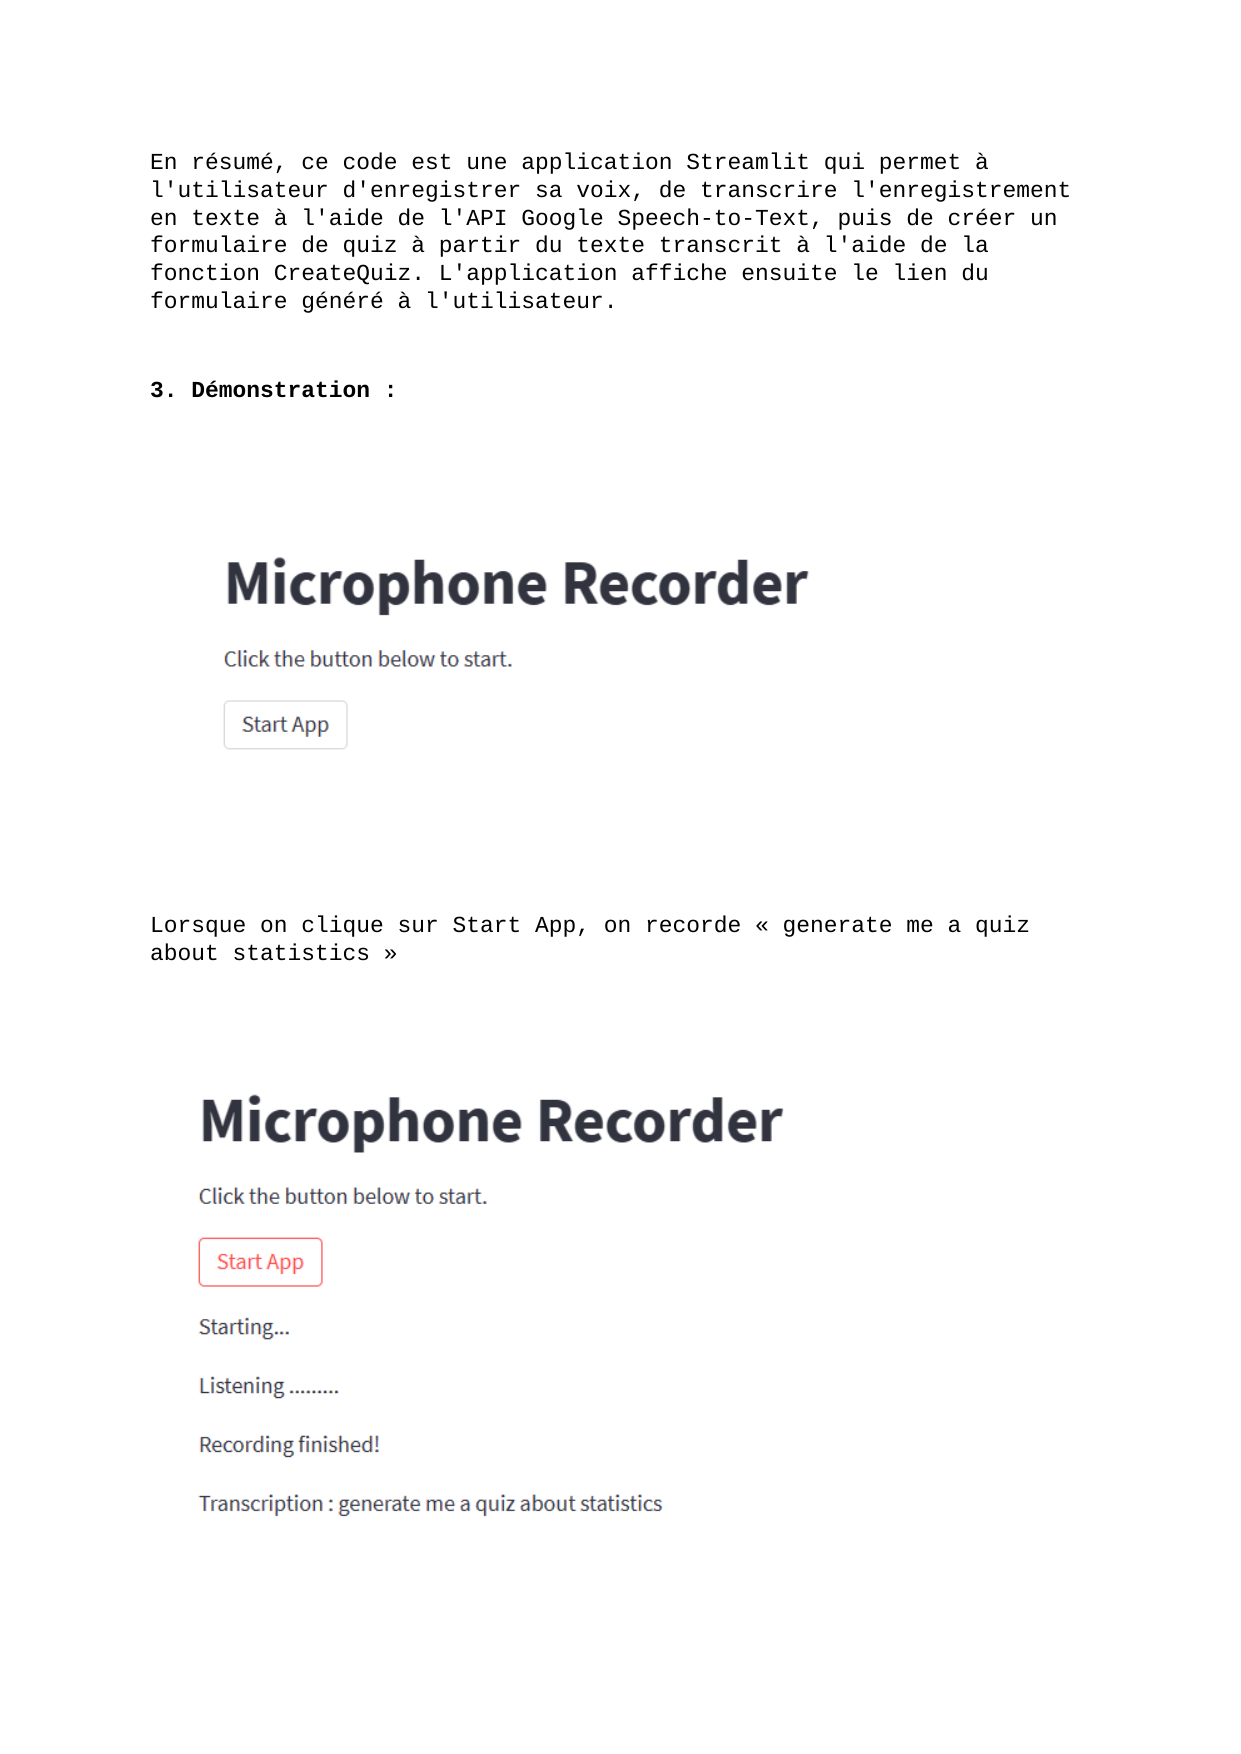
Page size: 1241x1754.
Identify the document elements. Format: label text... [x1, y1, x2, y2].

text Lorsque on clique sur Start App, on recorde « generate me a quiz about statistics » [150, 914, 1090, 968]
picture [150, 1031, 927, 1565]
text 3. Démonstration : [150, 379, 1090, 405]
picture [150, 467, 1001, 806]
text En résumé, ce code est une application Streamlit qui permet à l'utilisateur d'enregistrer sa voix, de transcrire l'enregistrement en texte à l'aide de l'API Google Speech-to-Text, puis de créer un formulaire de quiz à partir du texte transcrit à l'aide de la fonction CreateQuiz. L'application affiche ensuite le lien du formulaire généré à l'utilisateur. [150, 150, 1090, 316]
